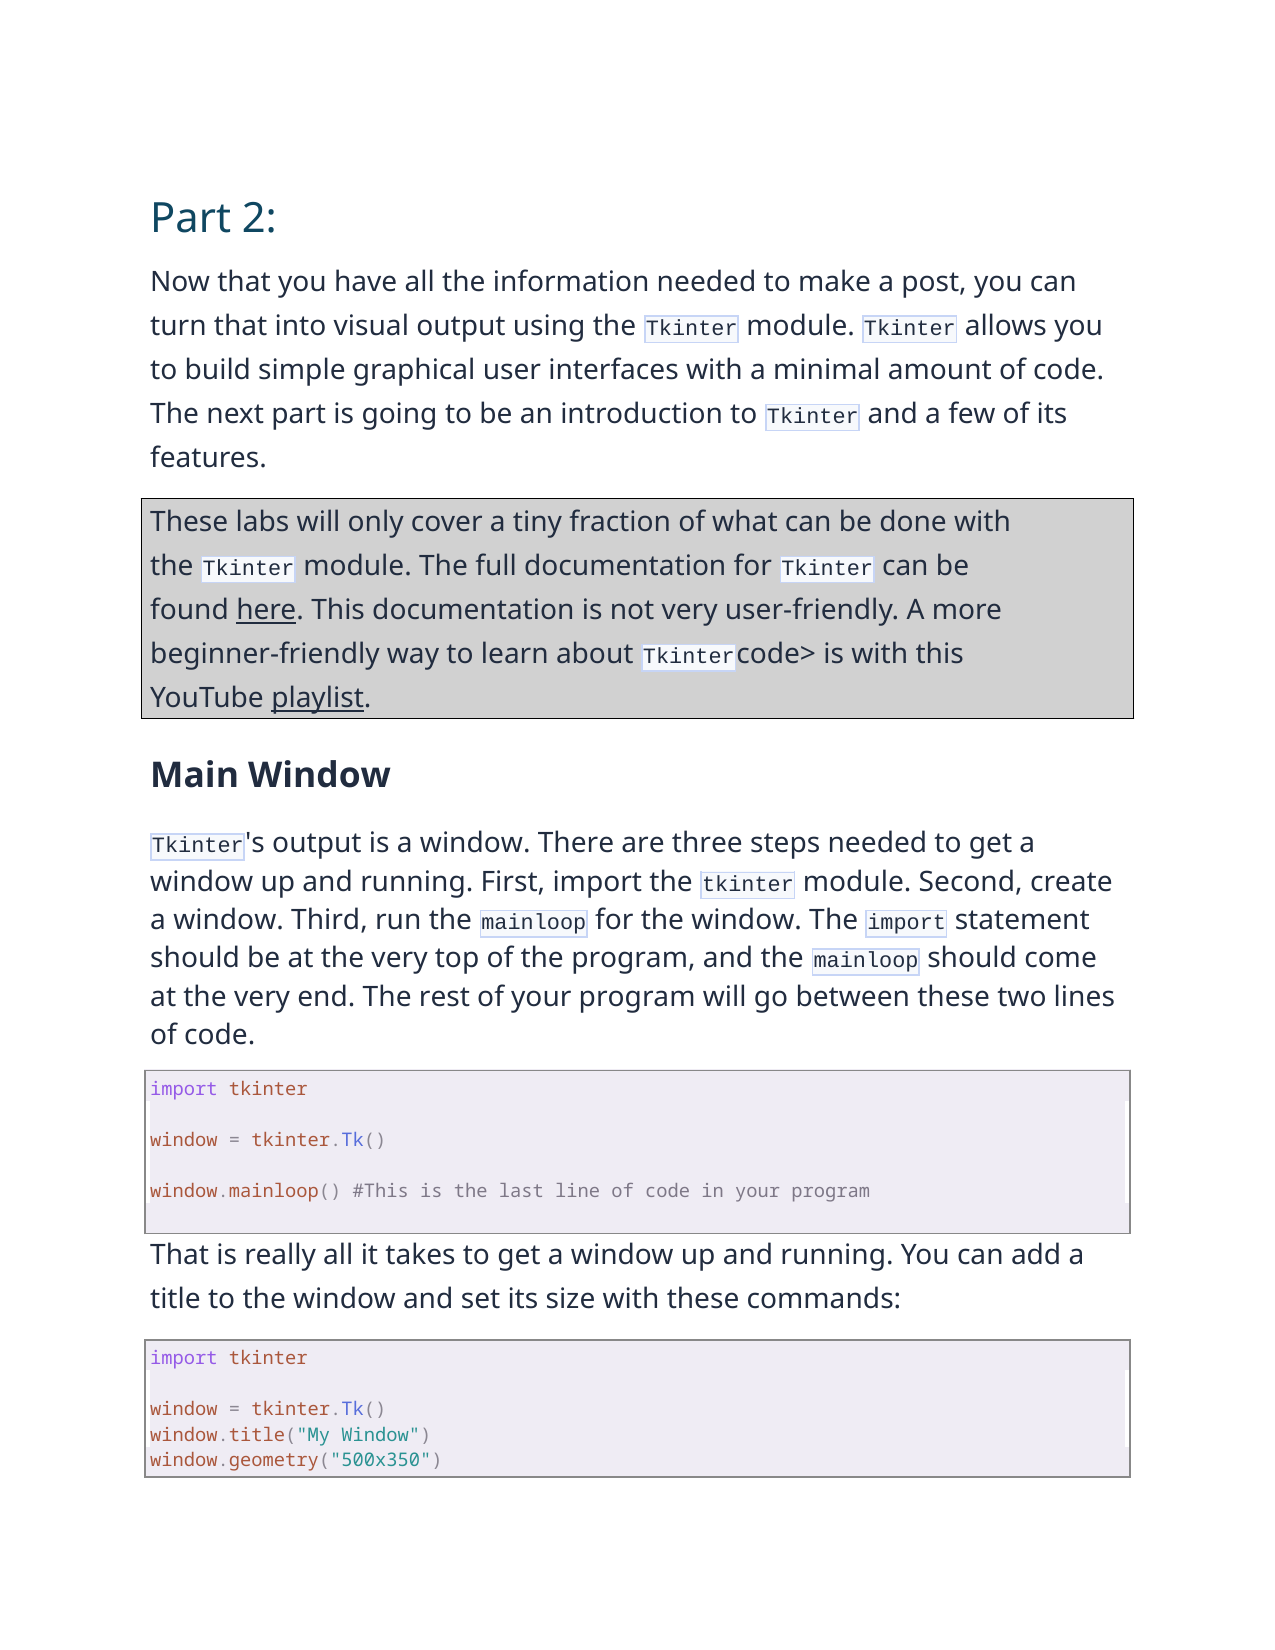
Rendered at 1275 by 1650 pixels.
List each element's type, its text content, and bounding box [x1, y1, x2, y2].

text Main Window [150, 749, 1125, 798]
subtitle Part 2: [150, 187, 1125, 244]
text window = tkinter.Tk() [150, 1396, 1125, 1421]
text import tkinter [146, 1341, 1129, 1370]
text window.title("My Window") [150, 1421, 1125, 1441]
text window.mainloop() #This is the last line of code in your program [150, 1177, 1125, 1197]
text These labs will only cover a tiny fraction of what can be done with the Tkinter module. The full documentation for Tkinter can be found here. This documentation is not very user-friendly. A more beginner-friendly way to learn about Tkintercode> is with this YouTube playlist. [142, 499, 1133, 718]
text That is really all it takes to get a window up and running. You can add a title to the window and set its size with these commands: [150, 1234, 1125, 1316]
text window = tkinter.Tk() [150, 1126, 1125, 1152]
text Tkinter's output is a window. There are three steps needed to get a window up and running. First, import the tkinter module. Second, create a window. Third, run the mainloop for the window. The import statement should be at the very top of the program, and the mainloop should come at the very end. The rest of your program will go between these two lines of code. [150, 823, 1125, 1053]
text window.geometry("500x350") [146, 1441, 1129, 1476]
text import tkinter [146, 1071, 1129, 1101]
text Now that you have all the information needed to make a post, you can turn that into visual output using the Tkinter module. Tkinter allows you to build simple graphical user interfaces with a minimal amount of code. The next part is going to be an introduction to Tkinter and a few of its features. [150, 261, 1125, 476]
